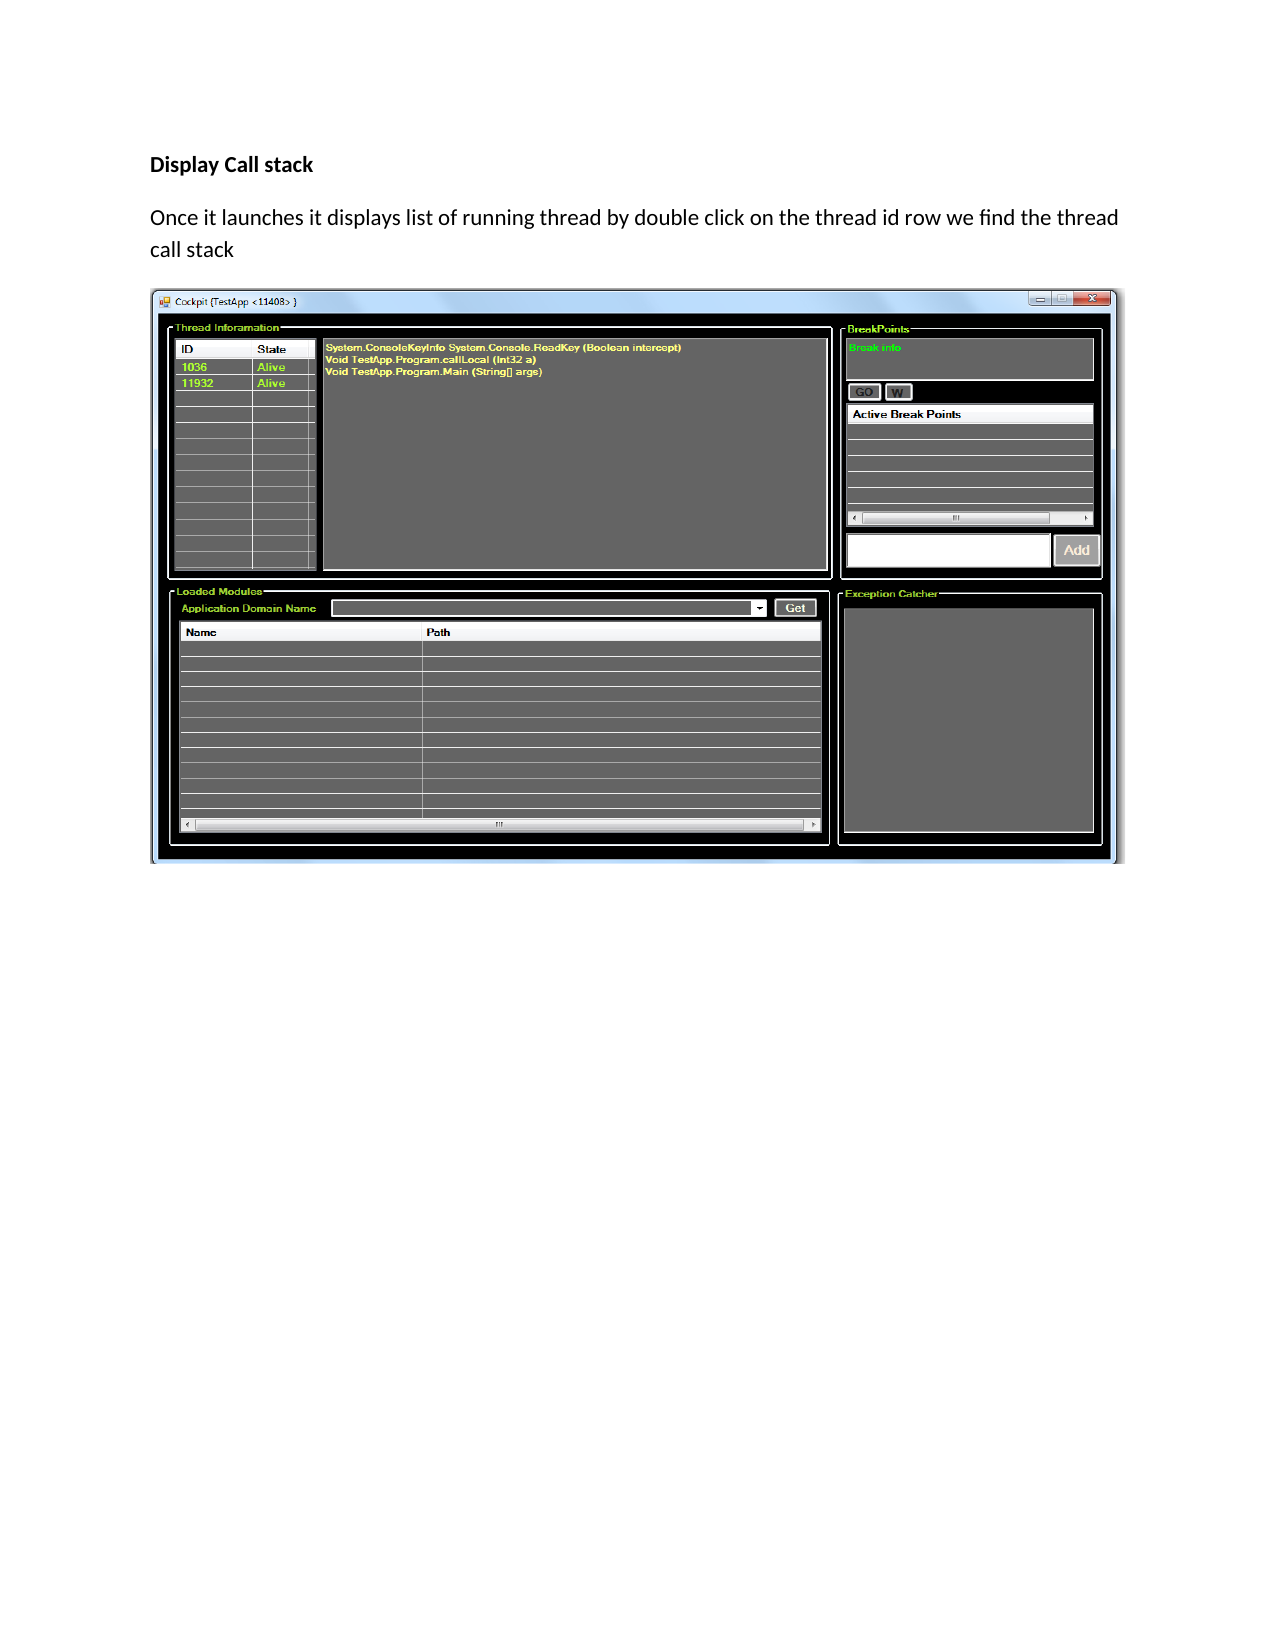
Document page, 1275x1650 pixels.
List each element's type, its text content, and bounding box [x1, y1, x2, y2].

picture [150, 288, 1125, 864]
text Once it launches it displays list of running thread by double click on the thread id row we find the thread call stack [150, 203, 1125, 263]
text Display Call stack [150, 150, 1125, 178]
